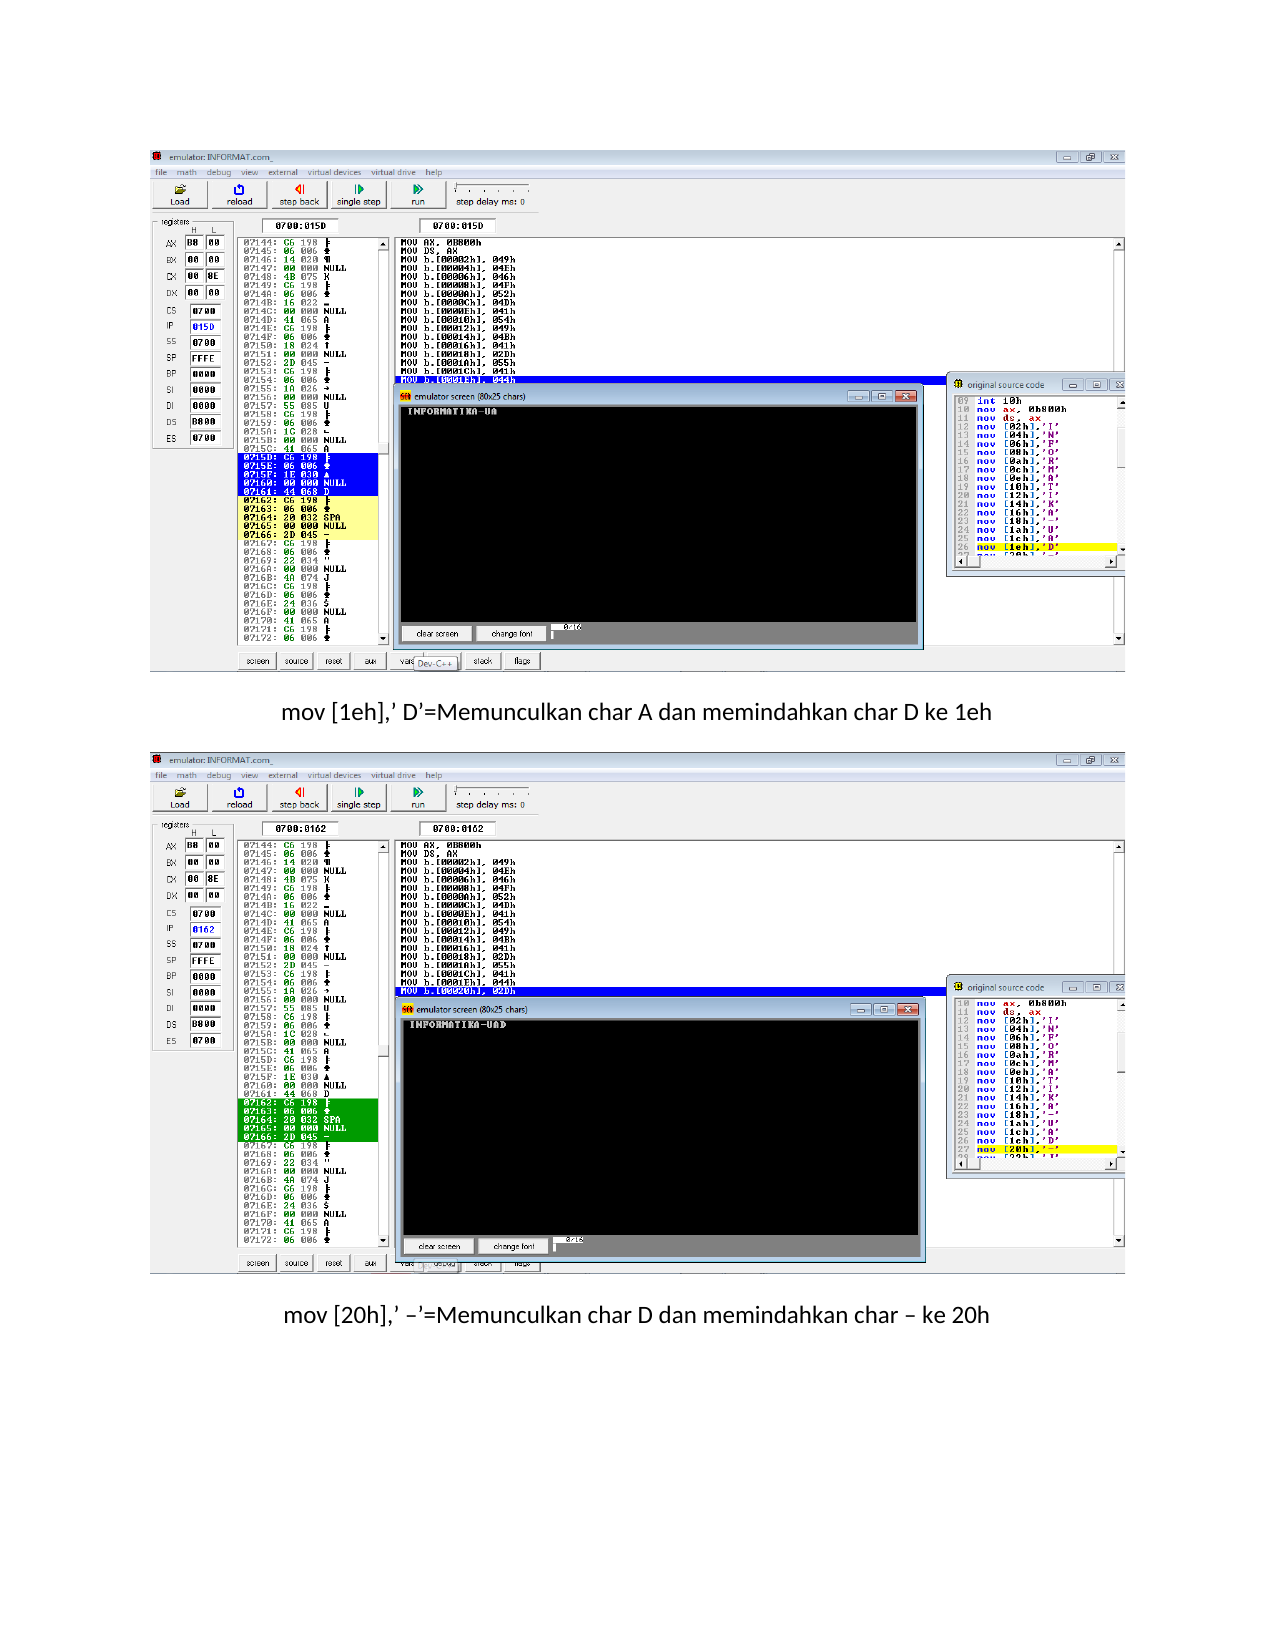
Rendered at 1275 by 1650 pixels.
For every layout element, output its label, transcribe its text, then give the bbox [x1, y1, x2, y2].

picture [150, 752, 1125, 1274]
picture [150, 150, 1125, 672]
text mov [1eh],’ D’=Memunculkan char A dan memindahkan char D ke 1eh [150, 697, 1124, 727]
text mov [20h],’ –’=Memunculkan char D dan memindahkan char – ke 20h [150, 1299, 1124, 1329]
